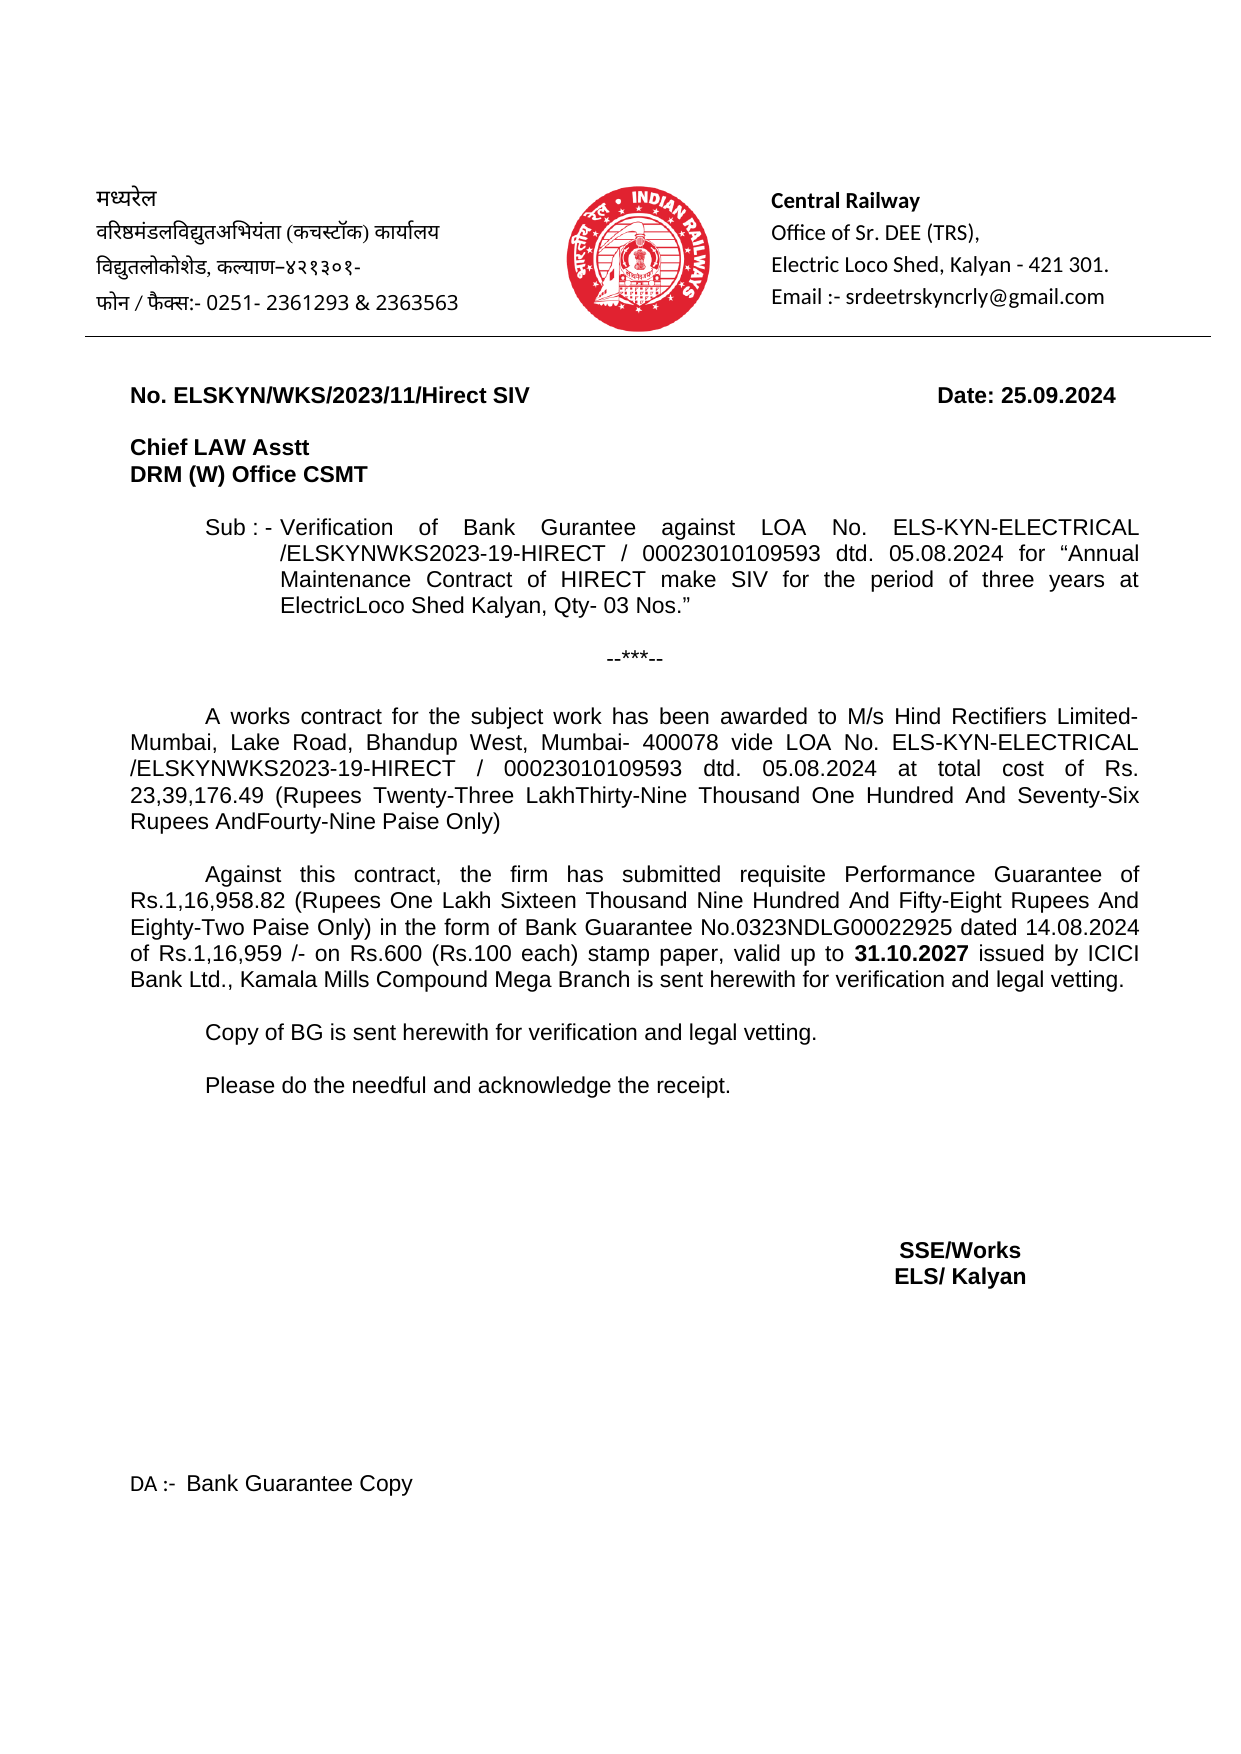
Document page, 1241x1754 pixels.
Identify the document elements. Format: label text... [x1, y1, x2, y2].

text SSE/Works [824, 1237, 1140, 1263]
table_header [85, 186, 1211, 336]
text A works contract for the subject work has been awarded to M/s Hind Rectifiers Limited-Mumbai, Lake Road, Bhandup West, Mumbai- 400078 vide LOA No. ELS-KYN-ELECTRICAL /ELSKYNWKS2023-19-HIRECT / 00023010109593 dtd. 05.08.2024 at total cost of Rs. 23,39,176.49 (Rupees Twenty-Three LakhThirty-Nine Thousand One Hundred And Seventy-Six Rupees AndFourty-Nine Paise Only) [130, 703, 1140, 834]
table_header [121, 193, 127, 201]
text DRM (W) Office CSMT [130, 461, 1140, 487]
text Sub : - Verification of Bank Gurantee against LOA No. ELS-KYN-ELECTRICAL /ELSKYNWKS2023-19-HIRECT / 00023010109593 dtd. 05.08.2024 for “Annual Maintenance Contract of HIRECT make SIV for the period of three years at ElectricLoco Shed Kalyan, Qty- 03 Nos.” [205, 513, 1140, 619]
picture [566, 185, 710, 332]
text Against this contract, the firm has submitted requisite Performance Guarantee of Rs.1,16,958.82 (Rupees One Lakh Sixteen Thousand Nine Hundred And Fifty-Eight Rupees And Eighty-Two Paise Only) in the form of Bank Guarantee No.0323NDLG00022925 dated 14.08.2024 of Rs.1,16,959 /- on Rs.600 (Rs.100 each) stamp paper, valid up to 31.10.2027 issued by ICICI Bank Ltd., Kamala Mills Compound Mega Branch is sent herewith for verification and legal vetting. [130, 861, 1140, 993]
text No. ELSKYN/WKS/2023/11/Hirect SIV Date: 25.09.2024 [130, 382, 1140, 408]
text --***-- [130, 645, 1140, 672]
text Chief LAW Asstt [130, 434, 1140, 461]
text Please do the needful and acknowledge the receipt. [130, 1072, 1140, 1098]
text ELS/ Kalyan [749, 1263, 1140, 1290]
text Copy of BG is sent herewith for verification and legal vetting. [130, 1019, 1140, 1045]
text DA :- Bank Guarantee Copy [130, 1469, 1140, 1497]
